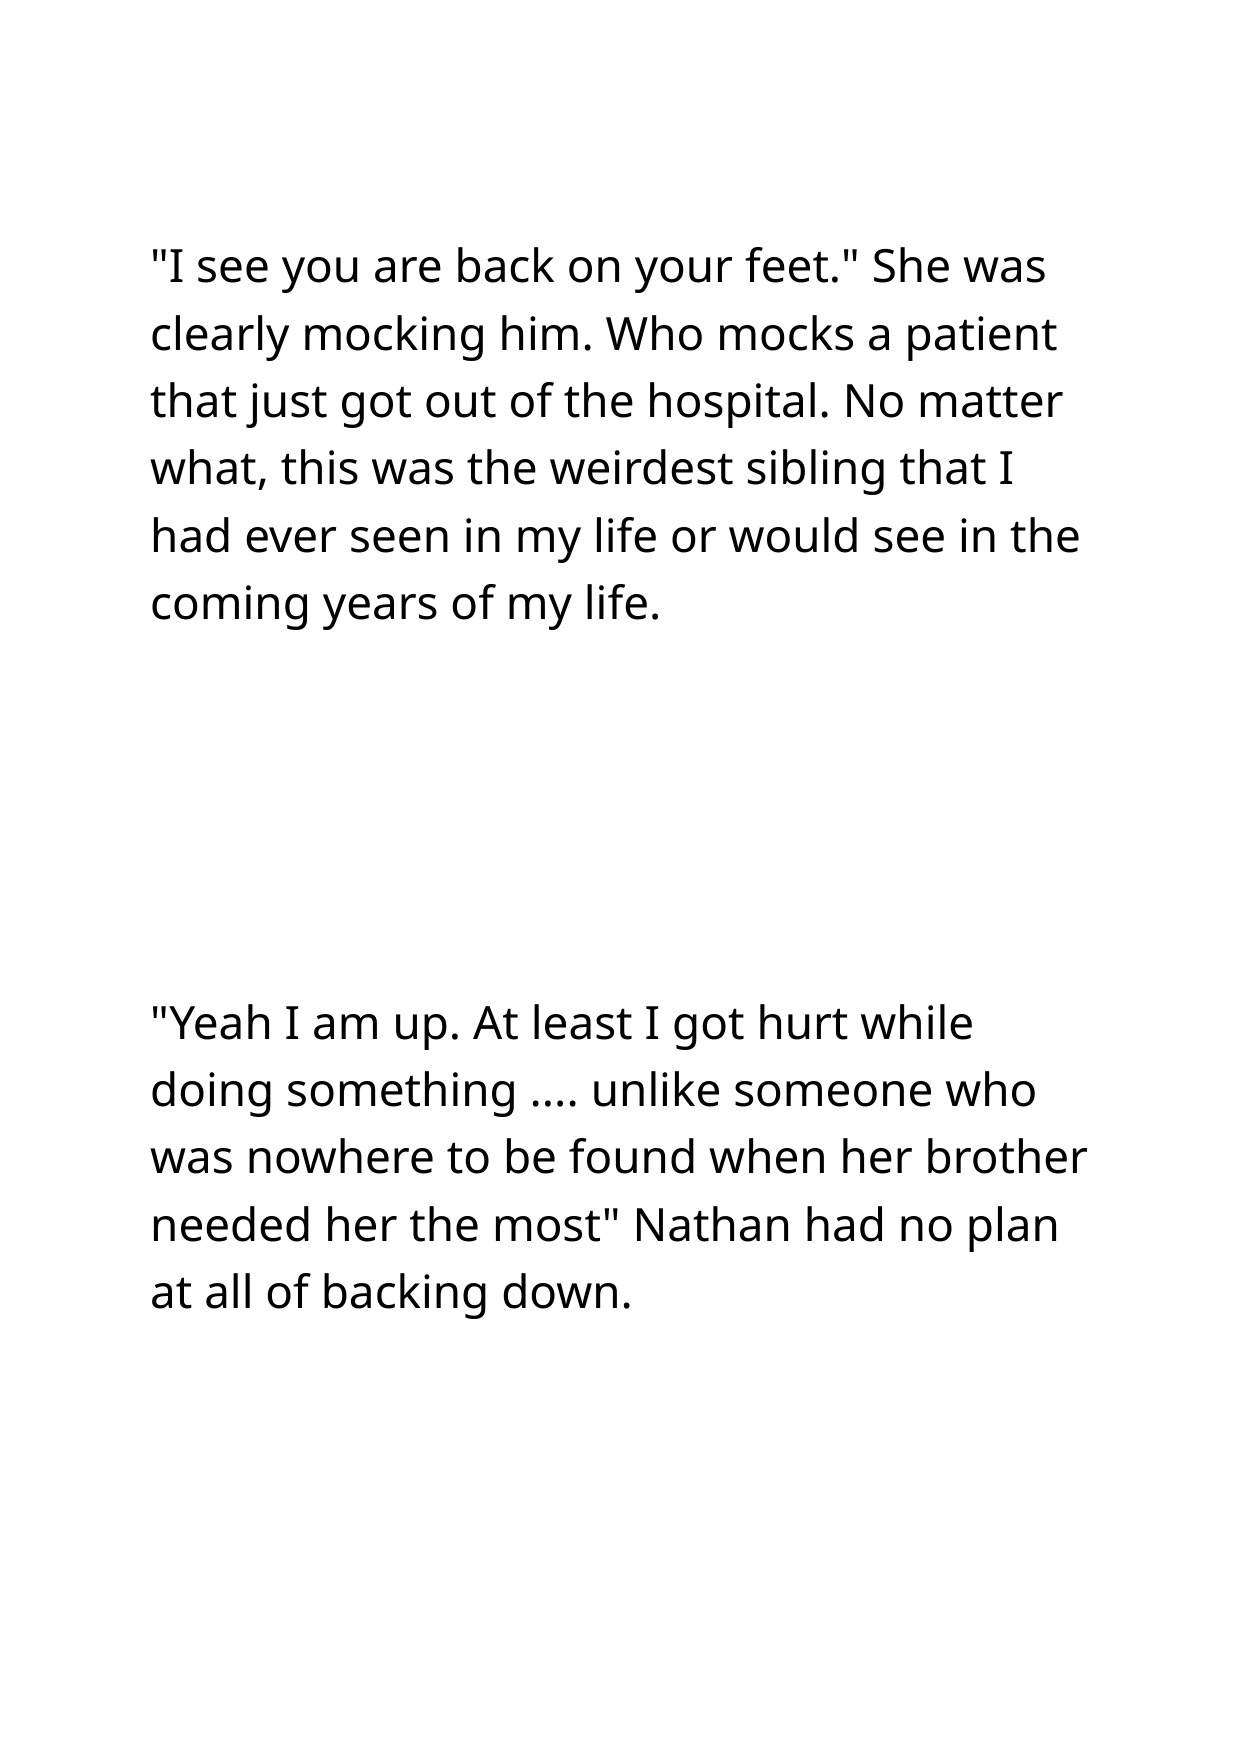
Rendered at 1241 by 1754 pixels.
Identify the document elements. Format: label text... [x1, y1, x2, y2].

text "I see you are back on your feet." She was clearly mocking him. Who mocks a patient that just got out of the hospital. No matter what, this was the weirdest sibling that I had ever seen in my life or would see in the coming years of my life. [150, 234, 1090, 633]
text "Yeah I am up. At least I got hurt while doing something .... unlike someone who was nowhere to be found when her brother needed her the most" Nathan had no plan at all of backing down. [150, 990, 1090, 1322]
